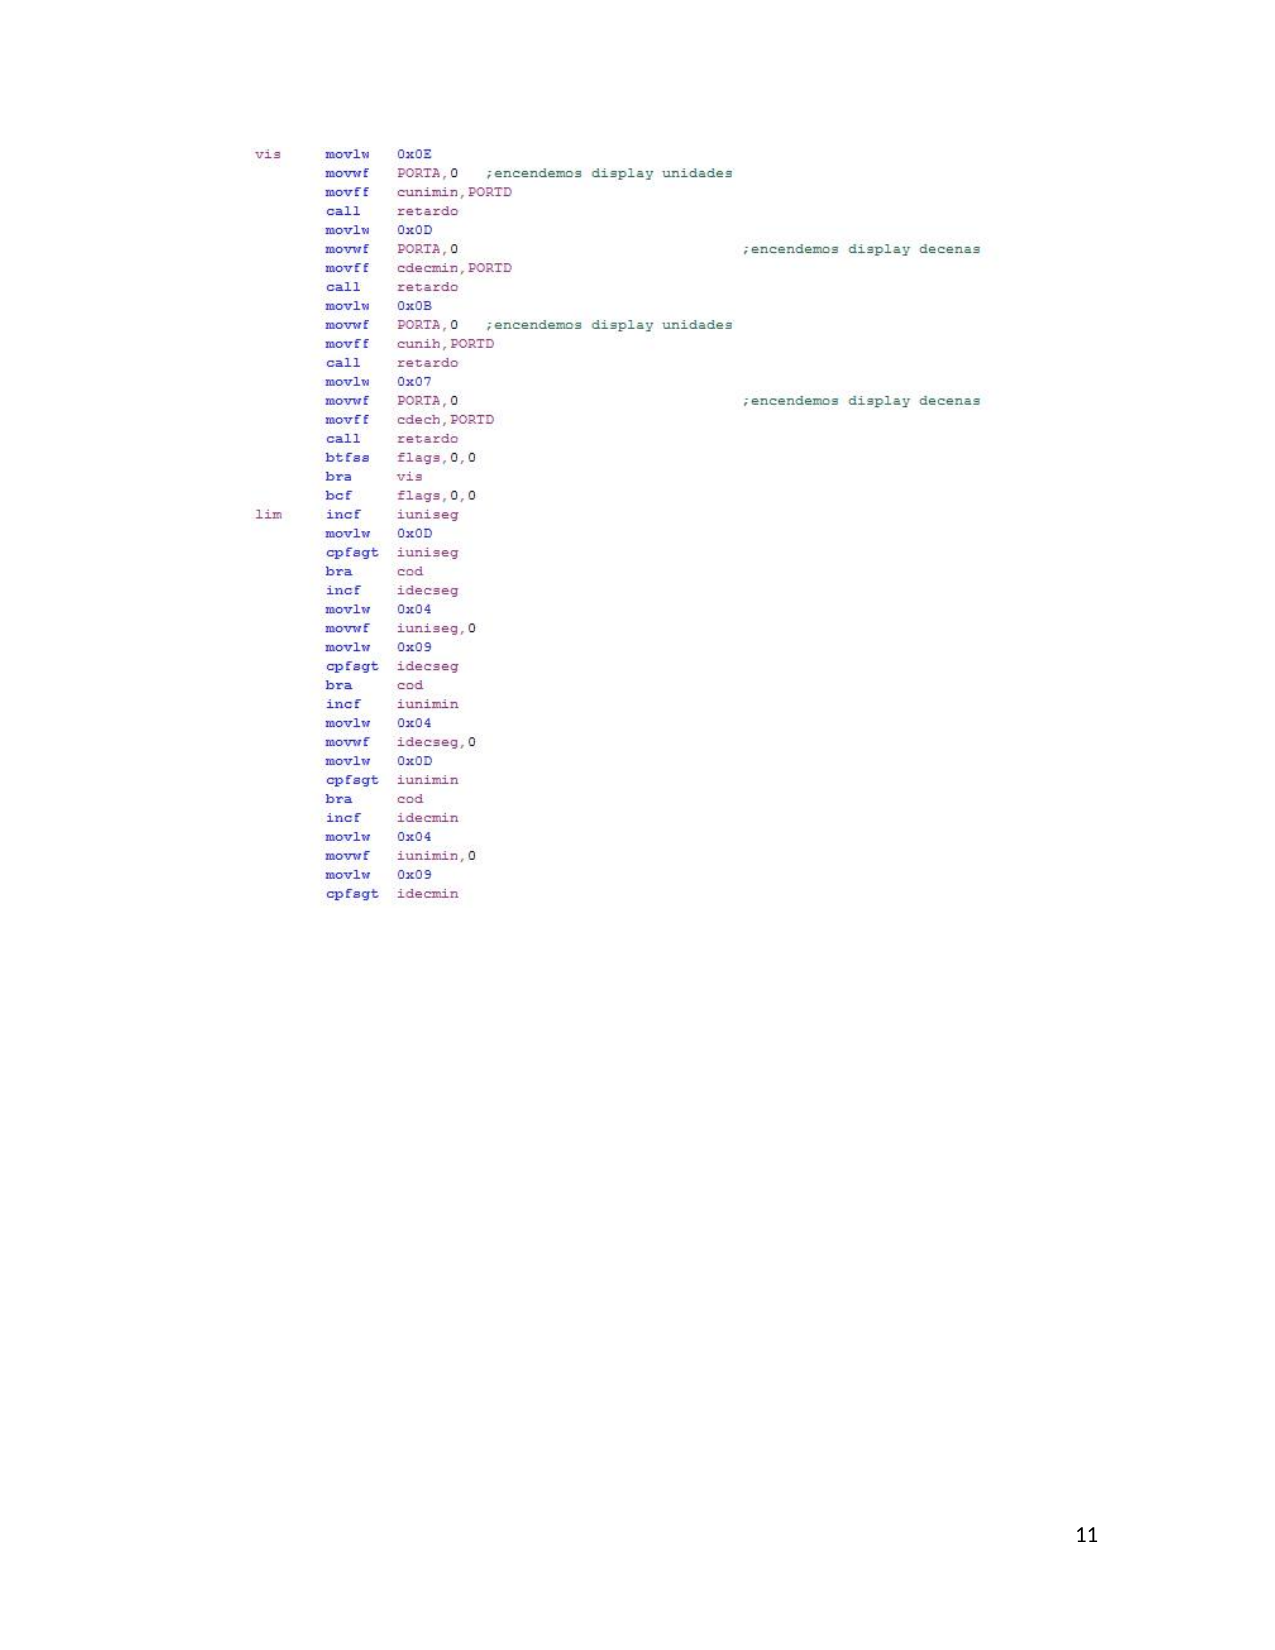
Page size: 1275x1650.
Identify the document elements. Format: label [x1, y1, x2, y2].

picture [251, 147, 1172, 908]
